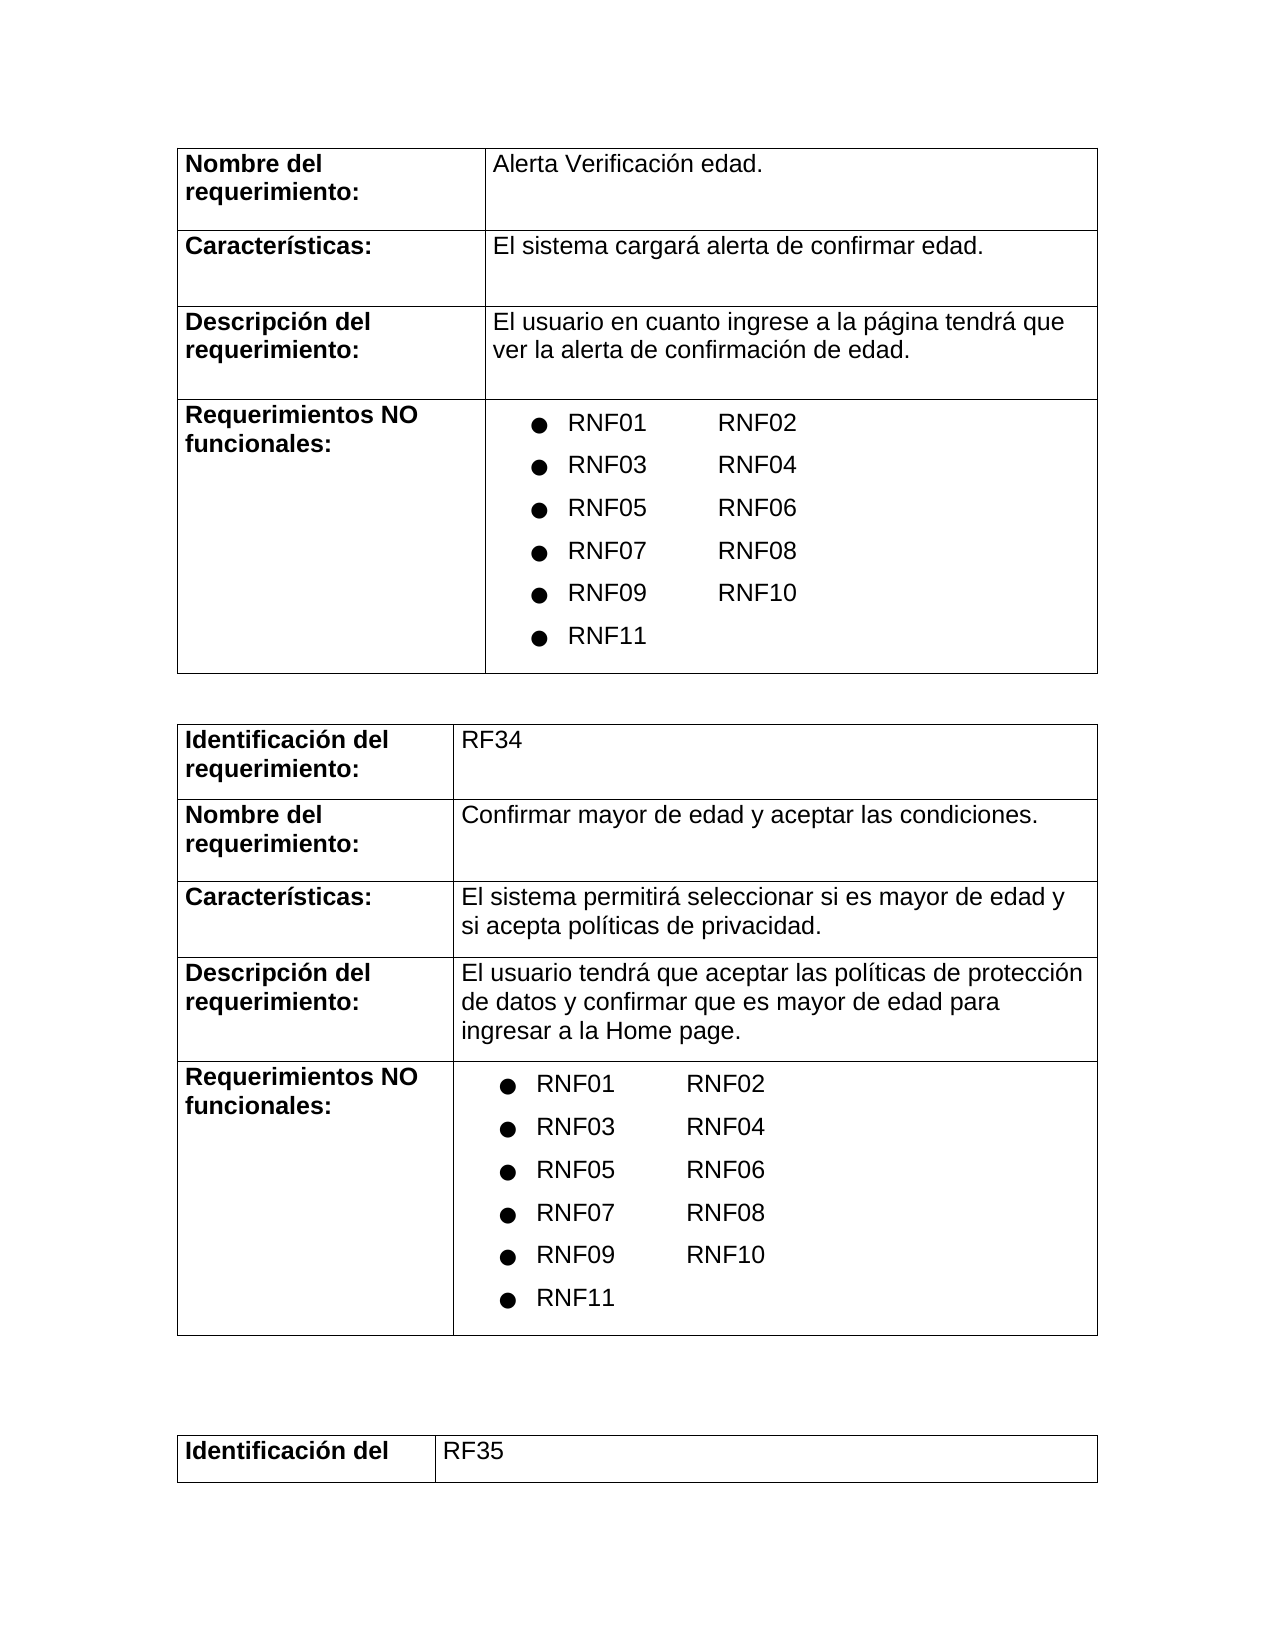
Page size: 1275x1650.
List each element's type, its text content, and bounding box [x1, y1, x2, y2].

table_header RF35 [436, 1436, 1097, 1482]
table_cell El sistema permitirá seleccionar si es mayor de edad y si acepta políticas de privacidad. [454, 882, 1097, 957]
table_cell El sistema cargará alerta de confirmar edad. [486, 231, 1097, 306]
table_cell El usuario tendrá que aceptar las políticas de protección de datos y confirmar que es mayor de edad para ingresar a la Home page. [454, 958, 1097, 1061]
table_cell Descripción del requerimiento: [178, 307, 485, 399]
table_cell Requerimientos NO funcionales: [178, 400, 485, 673]
table_cell Características: [178, 882, 453, 957]
table_cell RNF01 RNF02 RNF03 RNF04 RNF05 RNF06 RNF07 RNF08 RNF09 RNF10 RNF11 [454, 1062, 1097, 1335]
table_cell Requerimientos NO funcionales: [178, 1062, 453, 1335]
table_header RF34 [454, 725, 1097, 799]
table_cell RNF01 RNF02 RNF03 RNF04 RNF05 RNF06 RNF07 RNF08 RNF09 RNF10 RNF11 [486, 400, 1097, 673]
table_cell Confirmar mayor de edad y aceptar las condiciones. [454, 800, 1097, 881]
table_cell El usuario en cuanto ingrese a la página tendrá que ver la alerta de confirmación de edad. [486, 307, 1097, 399]
table_cell Descripción del requerimiento: [178, 958, 453, 1061]
table_header Identificación del requerimiento: [178, 725, 453, 799]
table_cell Nombre del requerimiento: [178, 800, 453, 881]
table_cell Nombre del requerimiento: [178, 149, 485, 230]
table_cell Alerta Verificación edad. [486, 149, 1097, 230]
table_cell Características: [178, 231, 485, 306]
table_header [178, 1436, 435, 1482]
